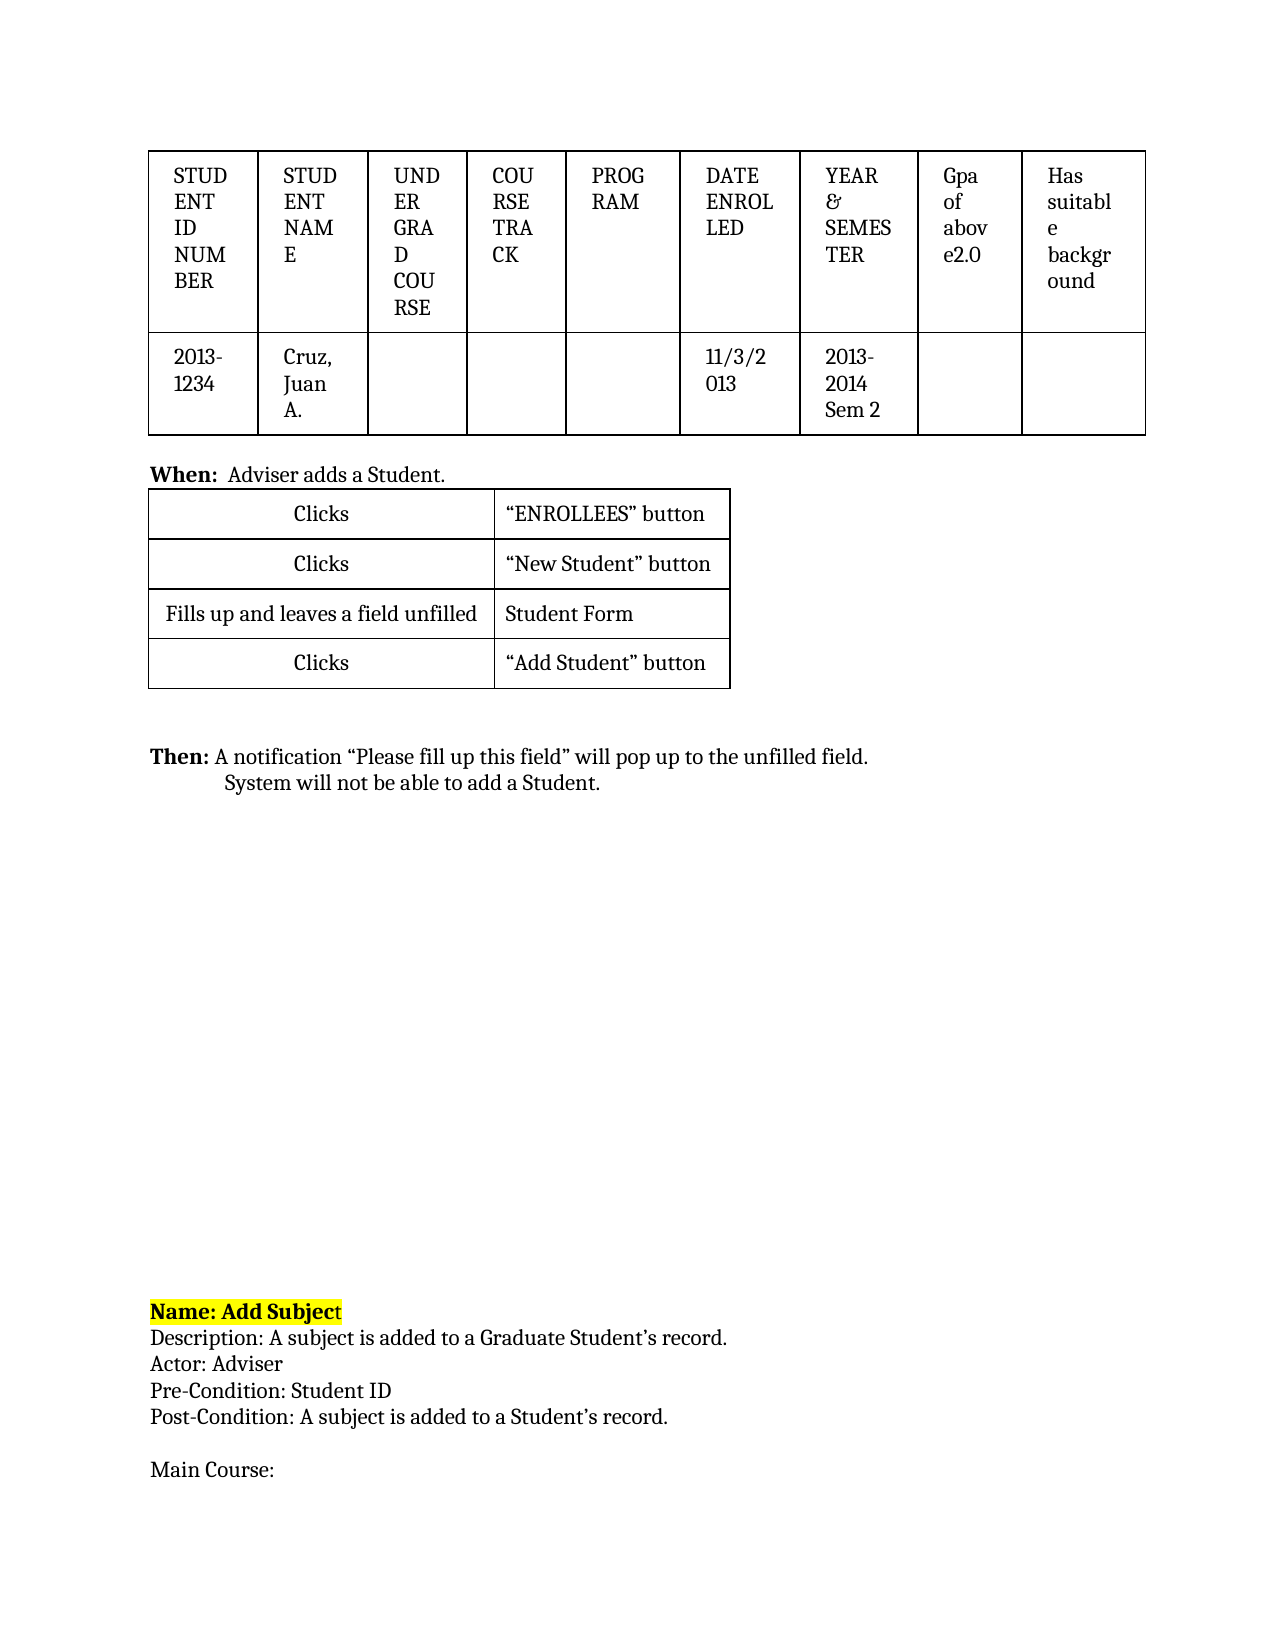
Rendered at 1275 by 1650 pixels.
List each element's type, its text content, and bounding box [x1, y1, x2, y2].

table_cell [919, 333, 1021, 434]
table_header STUDENT NAME [259, 152, 367, 332]
table_cell [369, 333, 466, 434]
table_cell Clicks [149, 639, 494, 687]
table_cell “New Student” button [495, 540, 729, 588]
table_header STUDENT ID NUMBER [149, 152, 257, 332]
table_cell 11/3/2013 [681, 333, 799, 434]
table_header DATE ENROLLED [681, 152, 799, 332]
table_header Has suitable background [1023, 152, 1145, 332]
text Name: Add Subject Description: A subject is added to a Graduate Student’s record. Actor: Adviser Pre-Condition: Student ID Post-Condition: A subject is added to a Student’s record. [150, 1298, 1125, 1430]
table_cell 2013-2014 Sem 2 [801, 333, 917, 434]
table_cell Cruz, Juan A. [259, 333, 367, 434]
text System will not be able to add a Student. [150, 770, 1125, 796]
table_cell Student Form [495, 590, 729, 638]
table_cell [1023, 333, 1145, 434]
table_cell 2013-1234 [149, 333, 257, 434]
table_header UNDER GRAD COURSE [369, 152, 466, 332]
table_header “ENROLLEES” button [495, 490, 729, 538]
text Main Course: [150, 1457, 1125, 1483]
text When: Adviser adds a Student. [150, 462, 1125, 488]
table_cell [468, 333, 565, 434]
table_cell Clicks [149, 540, 494, 588]
table_header Gpa of above2.0 [919, 152, 1021, 332]
text Then: A notification “Please fill up this field” will pop up to the unfilled field. [150, 743, 1125, 770]
table_header PROGRAM [567, 152, 679, 332]
table_cell “Add Student” button [495, 639, 729, 687]
table_header COURSE TRACK [468, 152, 565, 332]
table_cell Fills up and leaves a field unfilled [149, 590, 494, 638]
table_header Clicks [149, 490, 494, 538]
table_cell [567, 333, 679, 434]
table_header YEAR & SEMESTER [801, 152, 917, 332]
